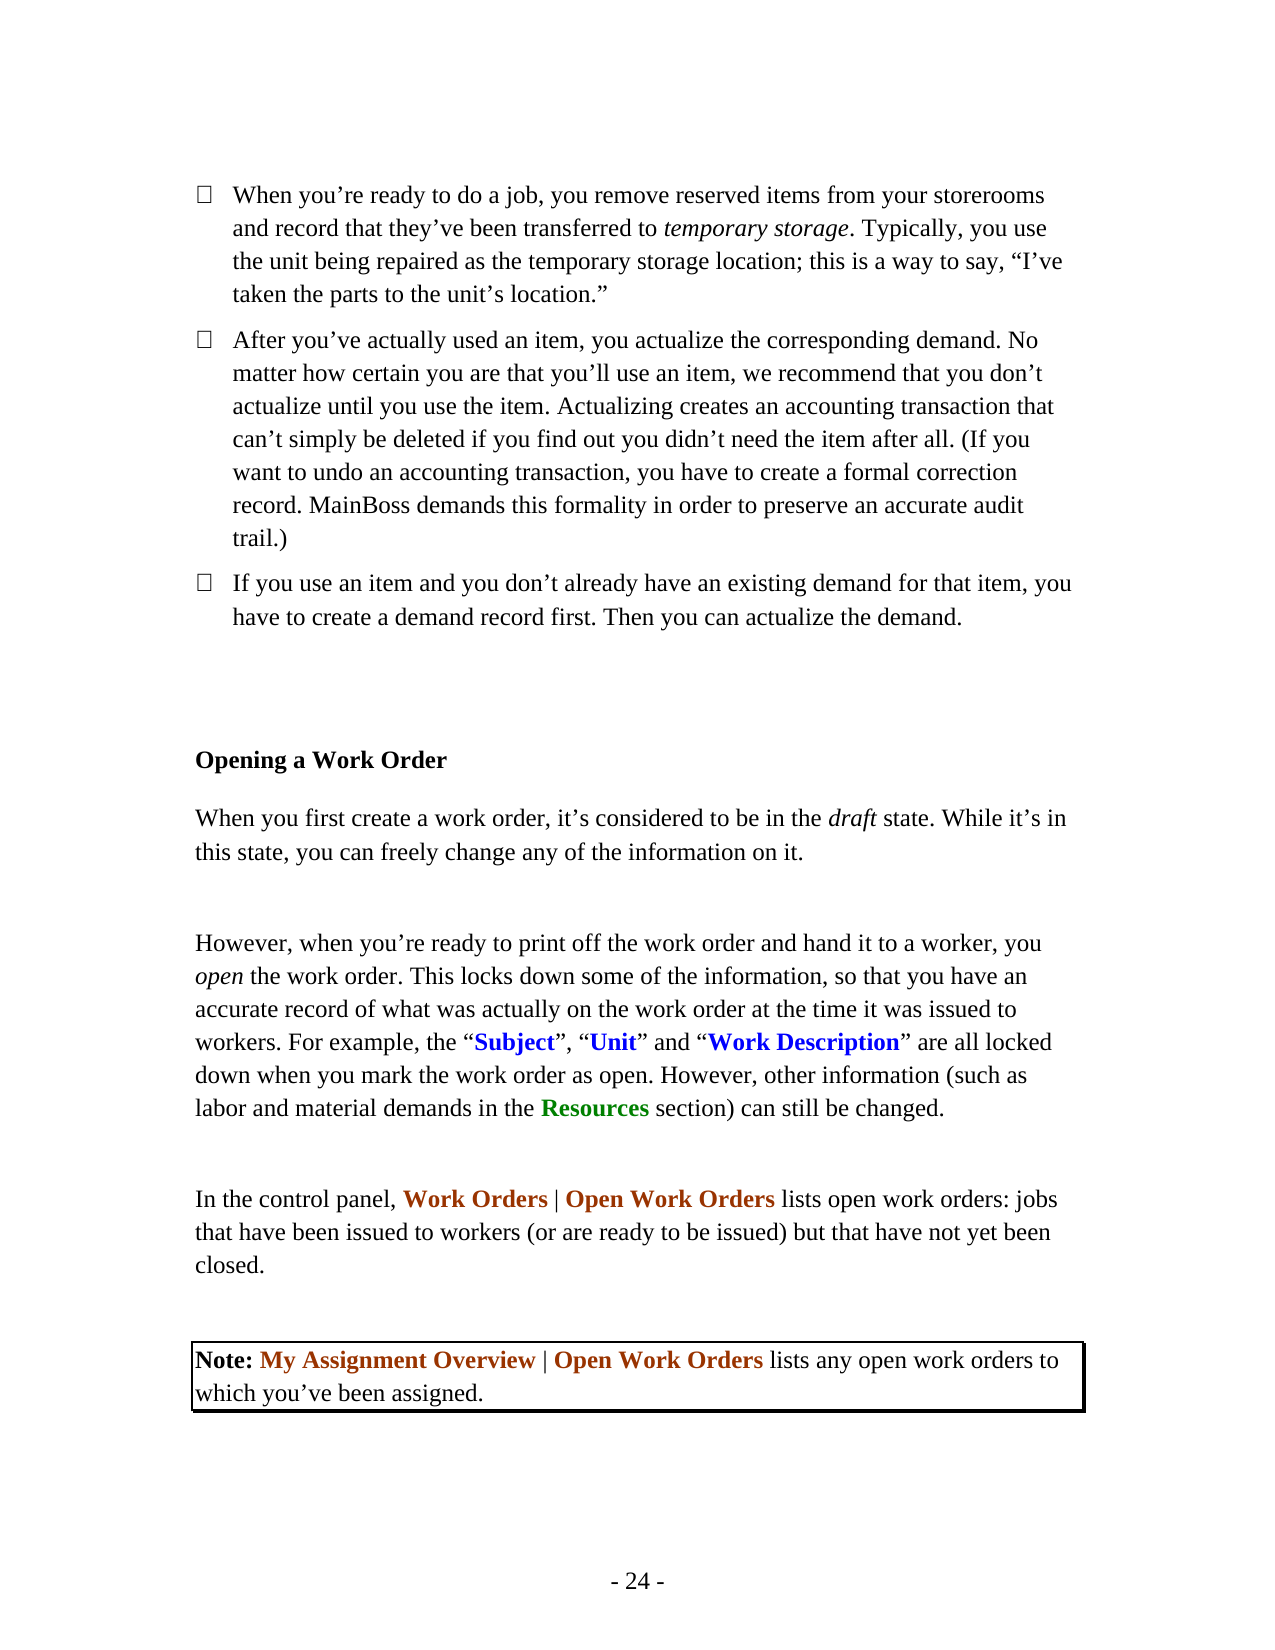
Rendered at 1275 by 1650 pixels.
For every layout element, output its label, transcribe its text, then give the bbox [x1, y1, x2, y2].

text Note: My Assignment Overview | Open Work Orders lists any open work orders to which you’ve been assigned. [193, 1343, 1082, 1409]
text When you first create a work order, it’s considered to be in the draft state. While it’s in this state, you can freely change any of the information on it. [195, 803, 1080, 865]
list After you’ve actually used an item, you actualize the corresponding demand. No matter how certain you are that you’ll use an item, we recommend that you don’t actualize until you use the item. Actualizing creates an accounting transaction that can’t simply be deleted if you find out you didn’t need the item after all. (If you want to undo an accounting transaction, you have to create a formal correction record. MainBoss demands this formality in order to preserve an accurate audit trail.) [195, 325, 1080, 552]
text In the control panel, Work Orders | Open Work Orders lists open work orders: jobs that have been issued to workers (or are ready to be issued) but that have not yet been closed. [195, 1184, 1080, 1279]
list If you use an item and you don’t already have an existing demand for that item, you have to create a demand record first. Then you can actualize the demand. [195, 568, 1080, 630]
text However, when you’re ready to print off the work order and hand it to a worker, you open the work order. This locks down some of the information, so that you have an accurate record of what was actually on the work order at the time it was issued to workers. For example, the “Subject”, “Unit” and “Work Description” are all locked down when you mark the work order as open. However, other information (such as labor and material demands in the Resources section) can still be changed. [195, 928, 1080, 1122]
list When you’re ready to do a job, you remove reserved items from your storerooms and record that they’ve been transferred to temporary storage. Typically, you use the unit being repaired as the temporary storage location; this is a way to say, “I’ve taken the parts to the unit’s location.” [195, 180, 1080, 308]
subtitle Opening a Work Order [195, 746, 1080, 774]
